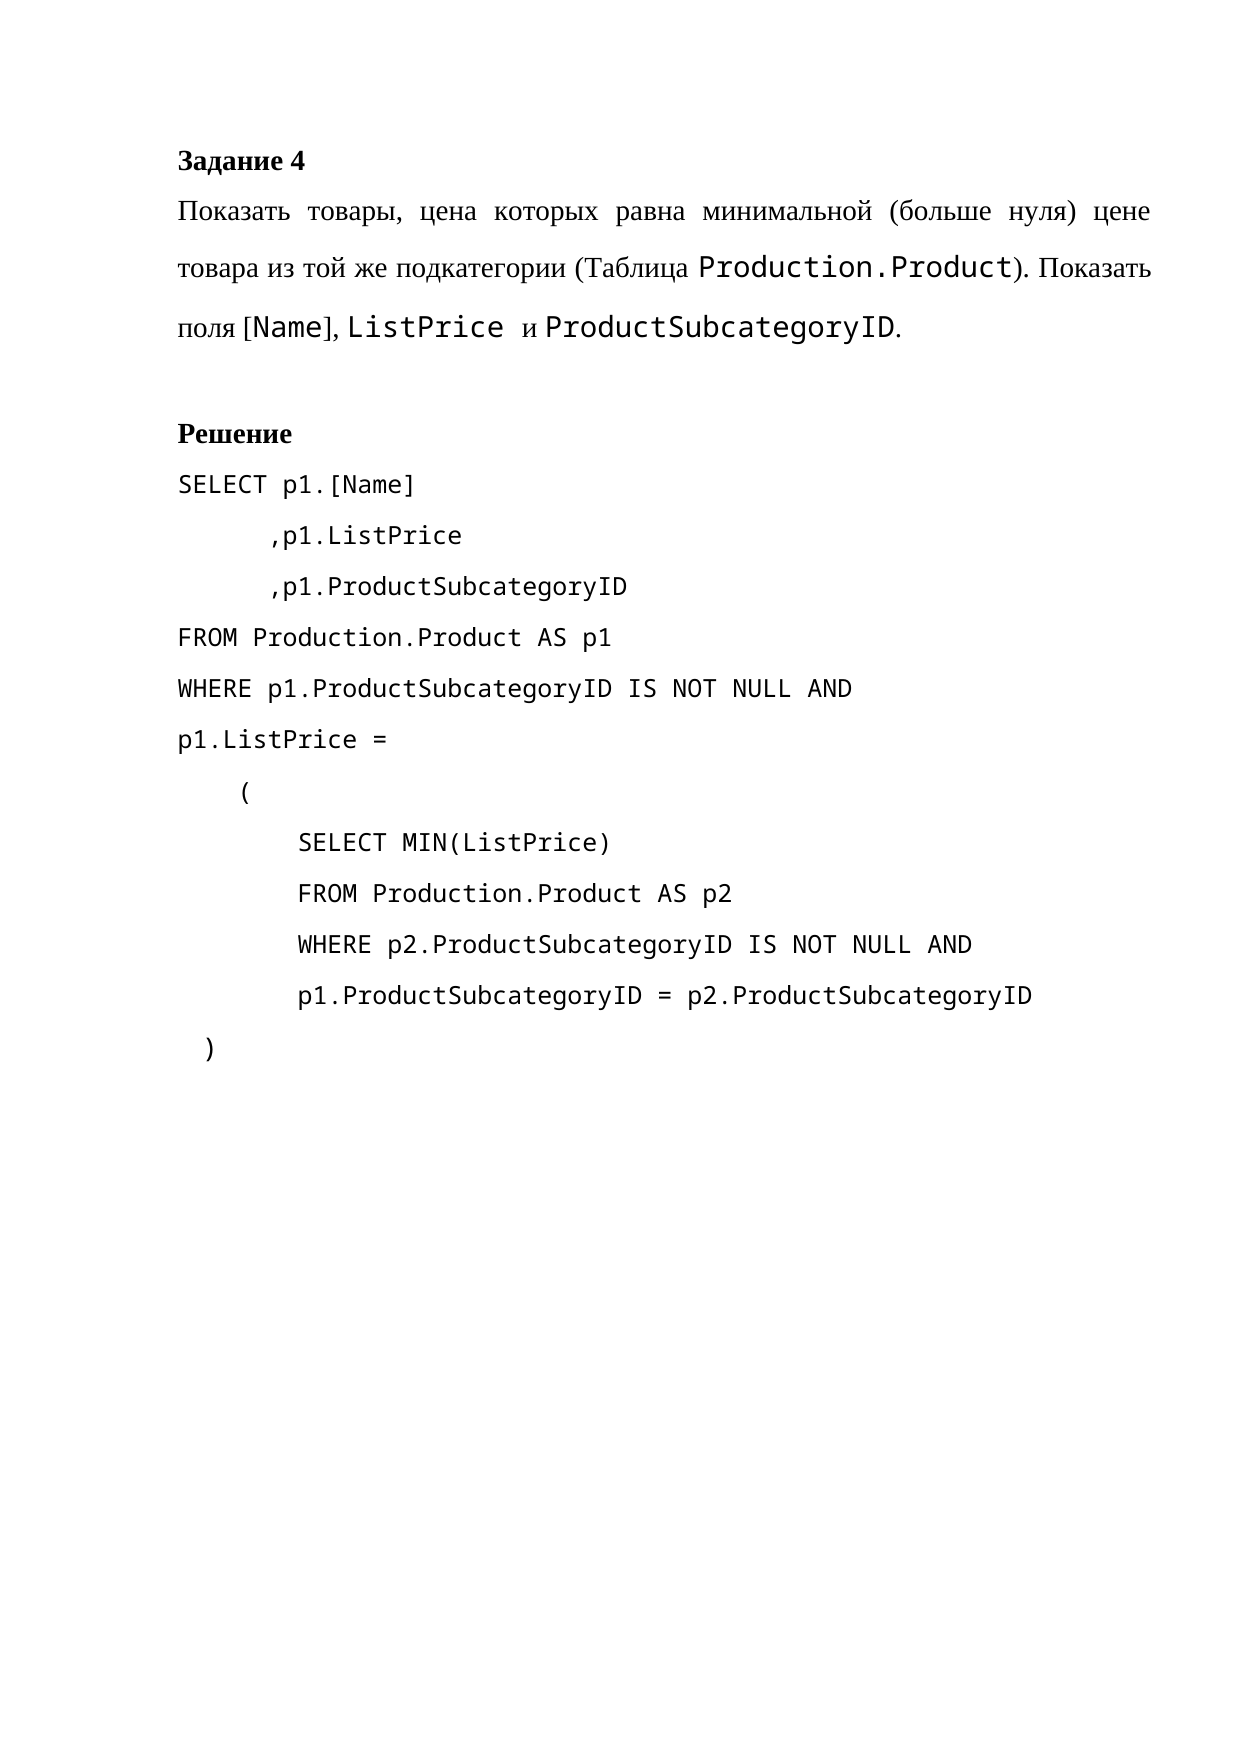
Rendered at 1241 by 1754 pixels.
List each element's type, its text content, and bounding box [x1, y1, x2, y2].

text Показать товары, цена которых равна минимальной (больше нуля) цене товара из той же подкатегории (Таблица Production.Product). Показать поля [Name], ListPrice и ProductSubcategoryID. [177, 193, 1152, 346]
text ,p1.ListPrice [177, 518, 1152, 552]
text FROM Production.Product AS p1 [177, 620, 1152, 654]
text Решение [177, 417, 1152, 450]
text ,p1.ProductSubcategoryID [177, 569, 1152, 603]
text SELECT MIN(ListPrice) [177, 824, 1152, 858]
subtitle Задание 4 [177, 143, 1152, 177]
text ) [177, 1028, 1152, 1065]
text WHERE p2.ProductSubcategoryID IS NOT NULL AND [177, 926, 1152, 960]
text SELECT p1.[Name] [177, 467, 1152, 501]
text p1.ProductSubcategoryID = p2.ProductSubcategoryID [177, 977, 1152, 1011]
text WHERE p1.ProductSubcategoryID IS NOT NULL AND [177, 671, 1152, 705]
text p1.ListPrice = [177, 722, 1152, 756]
text FROM Production.Product AS p2 [177, 875, 1152, 909]
text ( [177, 773, 1152, 807]
